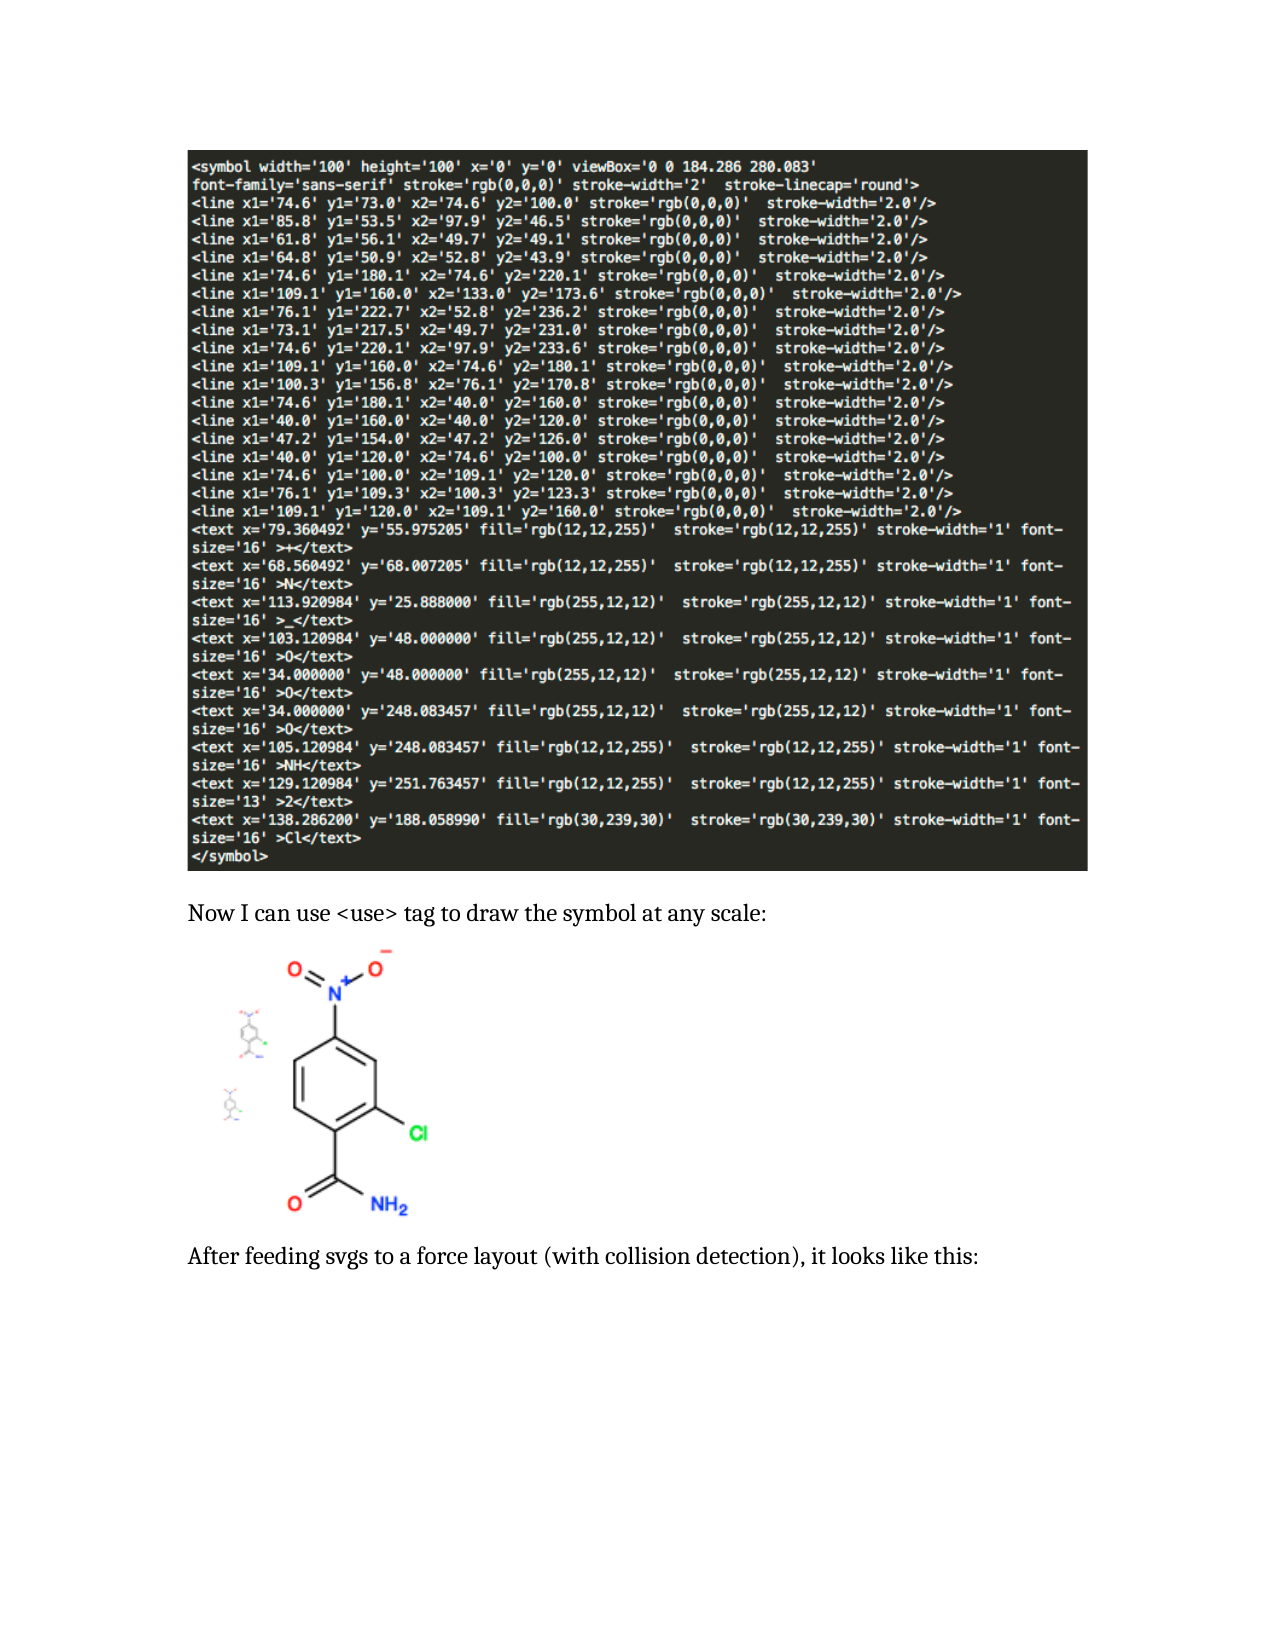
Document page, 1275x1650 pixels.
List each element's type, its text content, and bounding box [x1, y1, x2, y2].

picture [187, 150, 1088, 871]
text After feeding svgs to a force layout (with collision detection), it looks like this: [187, 1242, 1087, 1270]
picture [187, 927, 469, 1242]
text Now I can use <use> tag to draw the symbol at any scale: [187, 899, 1087, 928]
